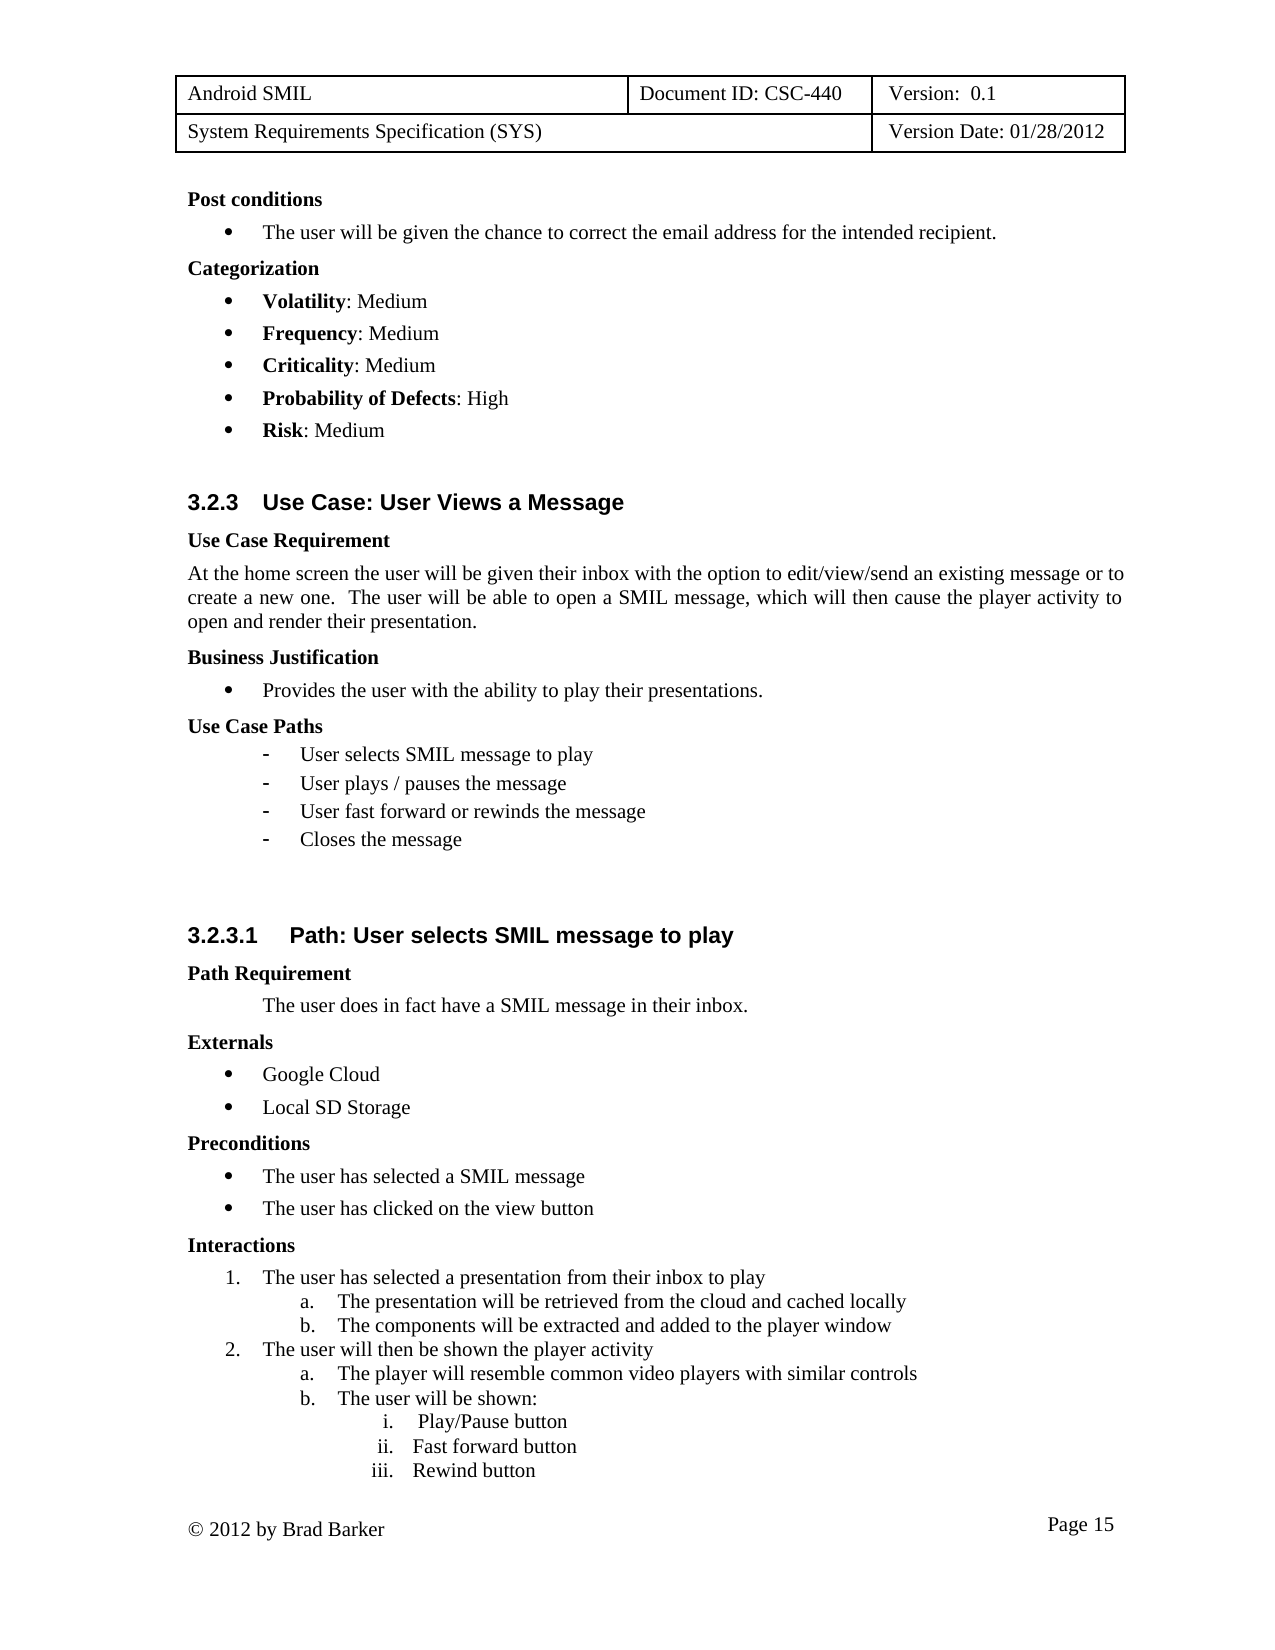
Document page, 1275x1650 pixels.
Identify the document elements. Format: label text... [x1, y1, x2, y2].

text Interactions [187, 1233, 1125, 1257]
text User plays / pauses the message [262, 771, 1125, 795]
text Risk: Medium [225, 418, 1125, 442]
text Local SD Storage [225, 1095, 1125, 1119]
list The presentation will be retrieved from the cloud and cached locally [300, 1289, 1125, 1313]
text The user has clicked on the view button [225, 1196, 1125, 1220]
text Preconditions [187, 1131, 1125, 1155]
list The user has selected a presentation from their inbox to play [225, 1265, 1125, 1289]
list The user will then be shown the player activity [225, 1337, 1125, 1361]
text Provides the user with the ability to play their presentations. [225, 678, 1125, 702]
text At the home screen the user will be given their inbox with the option to edit/view/send an existing message or to create a new one. The user will be able to open a SMIL message, which will then cause the player activity to open and render their presentation. [187, 561, 1125, 633]
text Business Justification [187, 645, 1125, 669]
text Path Requirement [187, 961, 1125, 985]
list Play/Pause button [394, 1409, 1125, 1433]
text The user will be given the chance to correct the email address for the intended recipient. [225, 220, 1125, 244]
text Volatility: Medium [225, 289, 1125, 313]
text Google Cloud [225, 1062, 1125, 1086]
subtitle Use Case: User Views a Message [187, 489, 1125, 516]
list The player will resemble common video players with similar controls [300, 1361, 1125, 1385]
list The user will be shown: [300, 1385, 1125, 1409]
text The user does in fact have a SMIL message in their inbox. [187, 993, 1125, 1017]
text Probability of Defects: High [225, 386, 1125, 410]
text User fast forward or rewinds the message [262, 799, 1125, 823]
list Rewind button [394, 1458, 1125, 1482]
text Frequency: Medium [225, 321, 1125, 345]
text Criticality: Medium [225, 353, 1125, 377]
text Categorization [187, 256, 1125, 280]
text Closes the message [262, 827, 1125, 851]
text Externals [187, 1030, 1125, 1054]
subtitle 3.2.3.1 Path: User selects SMIL message to play [187, 922, 1125, 948]
text The user has selected a SMIL message [225, 1164, 1125, 1188]
list The components will be extracted and added to the player window [300, 1313, 1125, 1337]
list Fast forward button [394, 1433, 1125, 1458]
text Post conditions [187, 187, 1125, 211]
text Use Case Requirement [187, 528, 1125, 552]
text Use Case Paths [187, 714, 1125, 738]
text User selects SMIL message to play [262, 742, 1125, 766]
